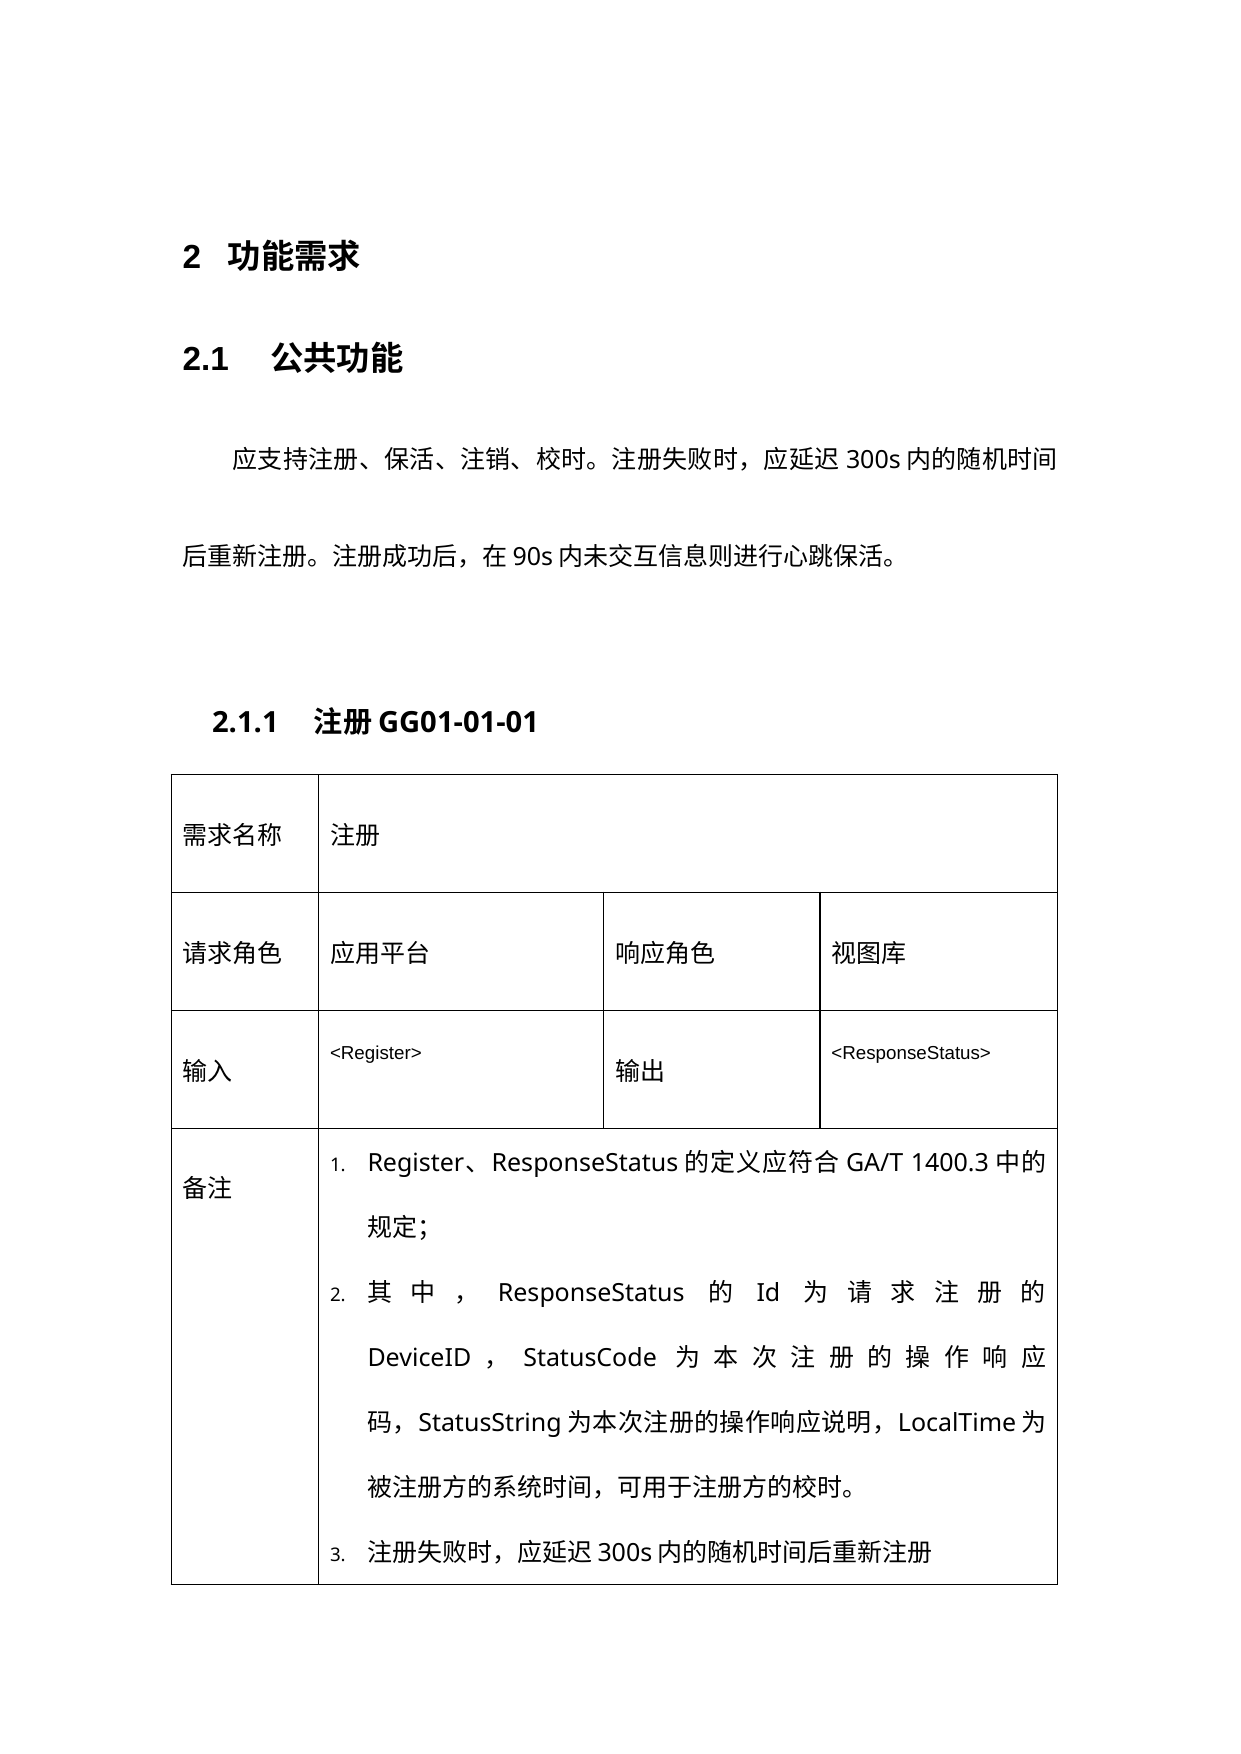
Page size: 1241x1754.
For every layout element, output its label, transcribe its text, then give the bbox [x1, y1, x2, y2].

table_cell 备注 [172, 1129, 318, 1583]
text 应支持注册、保活、注销、校时。注册失败时，应延迟300s内的随机时间后重新注册。注册成功后，在90s内未交互信息则进行心跳保活。 [182, 425, 1058, 587]
table_cell Register、ResponseStatus的定义应符合GA/T 1400.3中的规定； 其中，ResponseStatus的Id为请求注册的DeviceID，StatusCode为本次注册的操作响应码，StatusString为本次注册的操作响应说明，LocalTime为被注册方的系统时间，可用于注册方的校时。 注册失败时，应延迟300s内的随机时间后重新注册 [319, 1129, 1057, 1583]
table_cell 响应角色 [604, 893, 819, 1009]
table_cell 输出 [604, 1011, 819, 1127]
subtitle 功能需求 [182, 222, 1058, 287]
table_cell 请求角色 [172, 893, 318, 1009]
table_cell 输入 [172, 1011, 318, 1127]
table_cell <ResponseStatus> [821, 1011, 1057, 1127]
table_cell 视图库 [821, 893, 1057, 1009]
table_cell 应用平台 [319, 893, 603, 1009]
subtitle 注册GG01-01-01 [182, 688, 1058, 753]
table_cell <Register> [319, 1011, 603, 1127]
table_header 需求名称 [172, 775, 318, 892]
subtitle 公共功能 [182, 323, 1058, 388]
table_header 注册 [319, 775, 1057, 892]
